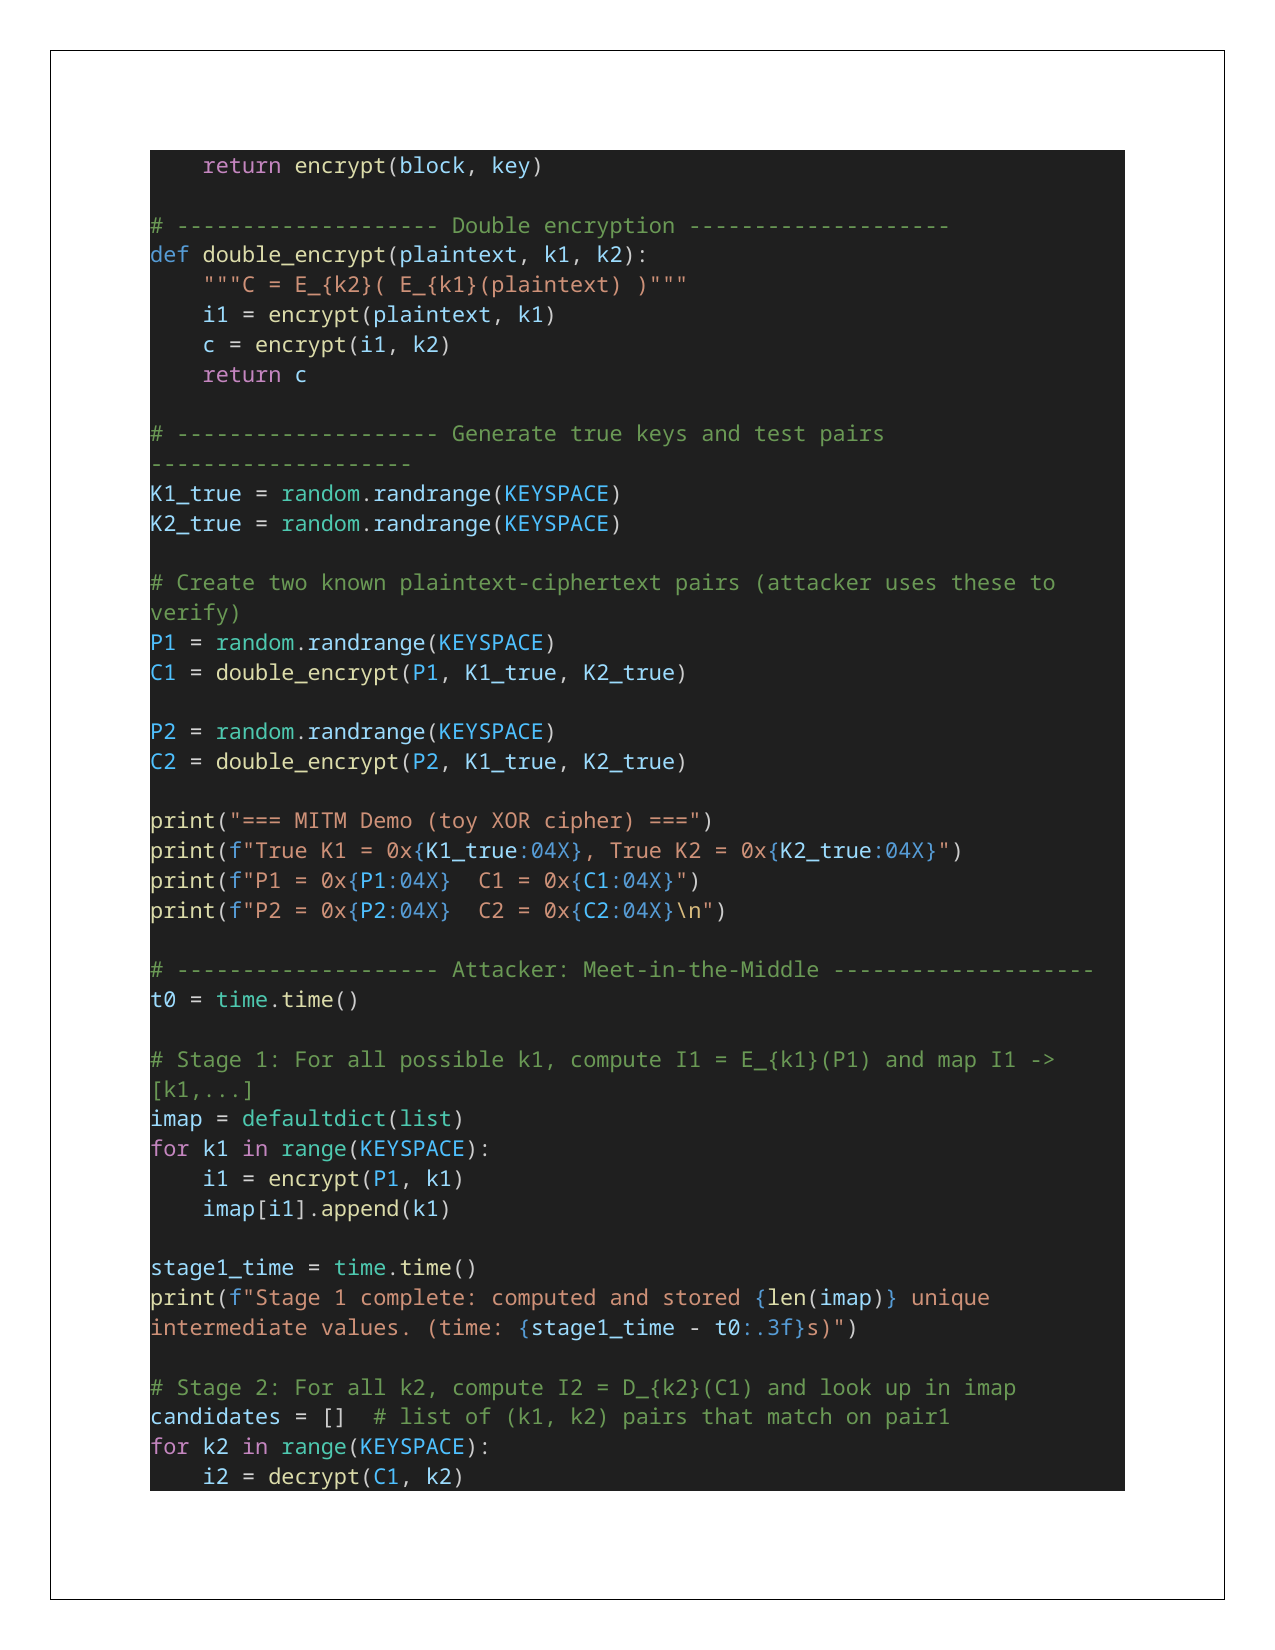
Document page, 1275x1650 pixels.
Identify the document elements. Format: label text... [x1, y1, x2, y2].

text print(f"P1 = 0x{P1:04X} C1 = 0x{C1:04X}") [150, 865, 1125, 895]
text i2 = decrypt(C1, k2) [150, 1461, 1125, 1491]
text i1 = encrypt(P1, k1) [150, 1163, 1125, 1193]
text # -------------------- Generate true keys and test pairs -------------------- [150, 418, 1125, 478]
text print(f"True K1 = 0x{K1_true:04X}, True K2 = 0x{K2_true:04X}") [150, 835, 1125, 865]
text stage1_time = time.time() [150, 1252, 1125, 1282]
text # Create two known plaintext-ciphertext pairs (attacker uses these to verify) [150, 567, 1125, 627]
text # -------------------- Double encryption -------------------- [150, 209, 1125, 239]
text # Stage 2: For all k2, compute I2 = D_{k2}(C1) and look up in imap [150, 1371, 1125, 1401]
text C1 = double_encrypt(P1, K1_true, K2_true) [150, 656, 1125, 686]
text K1_true = random.randrange(KEYSPACE) [150, 478, 1125, 507]
text P1 = random.randrange(KEYSPACE) [150, 627, 1125, 656]
text # -------------------- Attacker: Meet-in-the-Middle -------------------- [150, 954, 1125, 984]
text P2 = random.randrange(KEYSPACE) [150, 716, 1125, 746]
text imap[i1].append(k1) [150, 1193, 1125, 1222]
text print("=== MITM Demo (toy XOR cipher) ===") [150, 805, 1125, 835]
text print(f"P2 = 0x{P2:04X} C2 = 0x{C2:04X}\n") [150, 895, 1125, 924]
text imap = defaultdict(list) [150, 1103, 1125, 1133]
text for k2 in range(KEYSPACE): [150, 1431, 1125, 1461]
text c = encrypt(i1, k2) [150, 329, 1125, 358]
text K2_true = random.randrange(KEYSPACE) [150, 507, 1125, 537]
text candidates = [] # list of (k1, k2) pairs that match on pair1 [150, 1401, 1125, 1431]
text t0 = time.time() [150, 984, 1125, 1014]
text return c [150, 358, 1125, 388]
text # Stage 1: For all possible k1, compute I1 = E_{k1}(P1) and map I1 -> [k1,...] [150, 1044, 1125, 1103]
text """C = E_{k2}( E_{k1}(plaintext) )""" [150, 269, 1125, 299]
text C2 = double_encrypt(P2, K1_true, K2_true) [150, 746, 1125, 776]
text for k1 in range(KEYSPACE): [150, 1133, 1125, 1163]
text i1 = encrypt(plaintext, k1) [150, 299, 1125, 329]
text def double_encrypt(plaintext, k1, k2): [150, 239, 1125, 269]
text print(f"Stage 1 complete: computed and stored {len(imap)} unique intermediate values. (time: {stage1_time - t0:.3f}s)") [150, 1282, 1125, 1342]
text return encrypt(block, key) [150, 150, 1125, 180]
